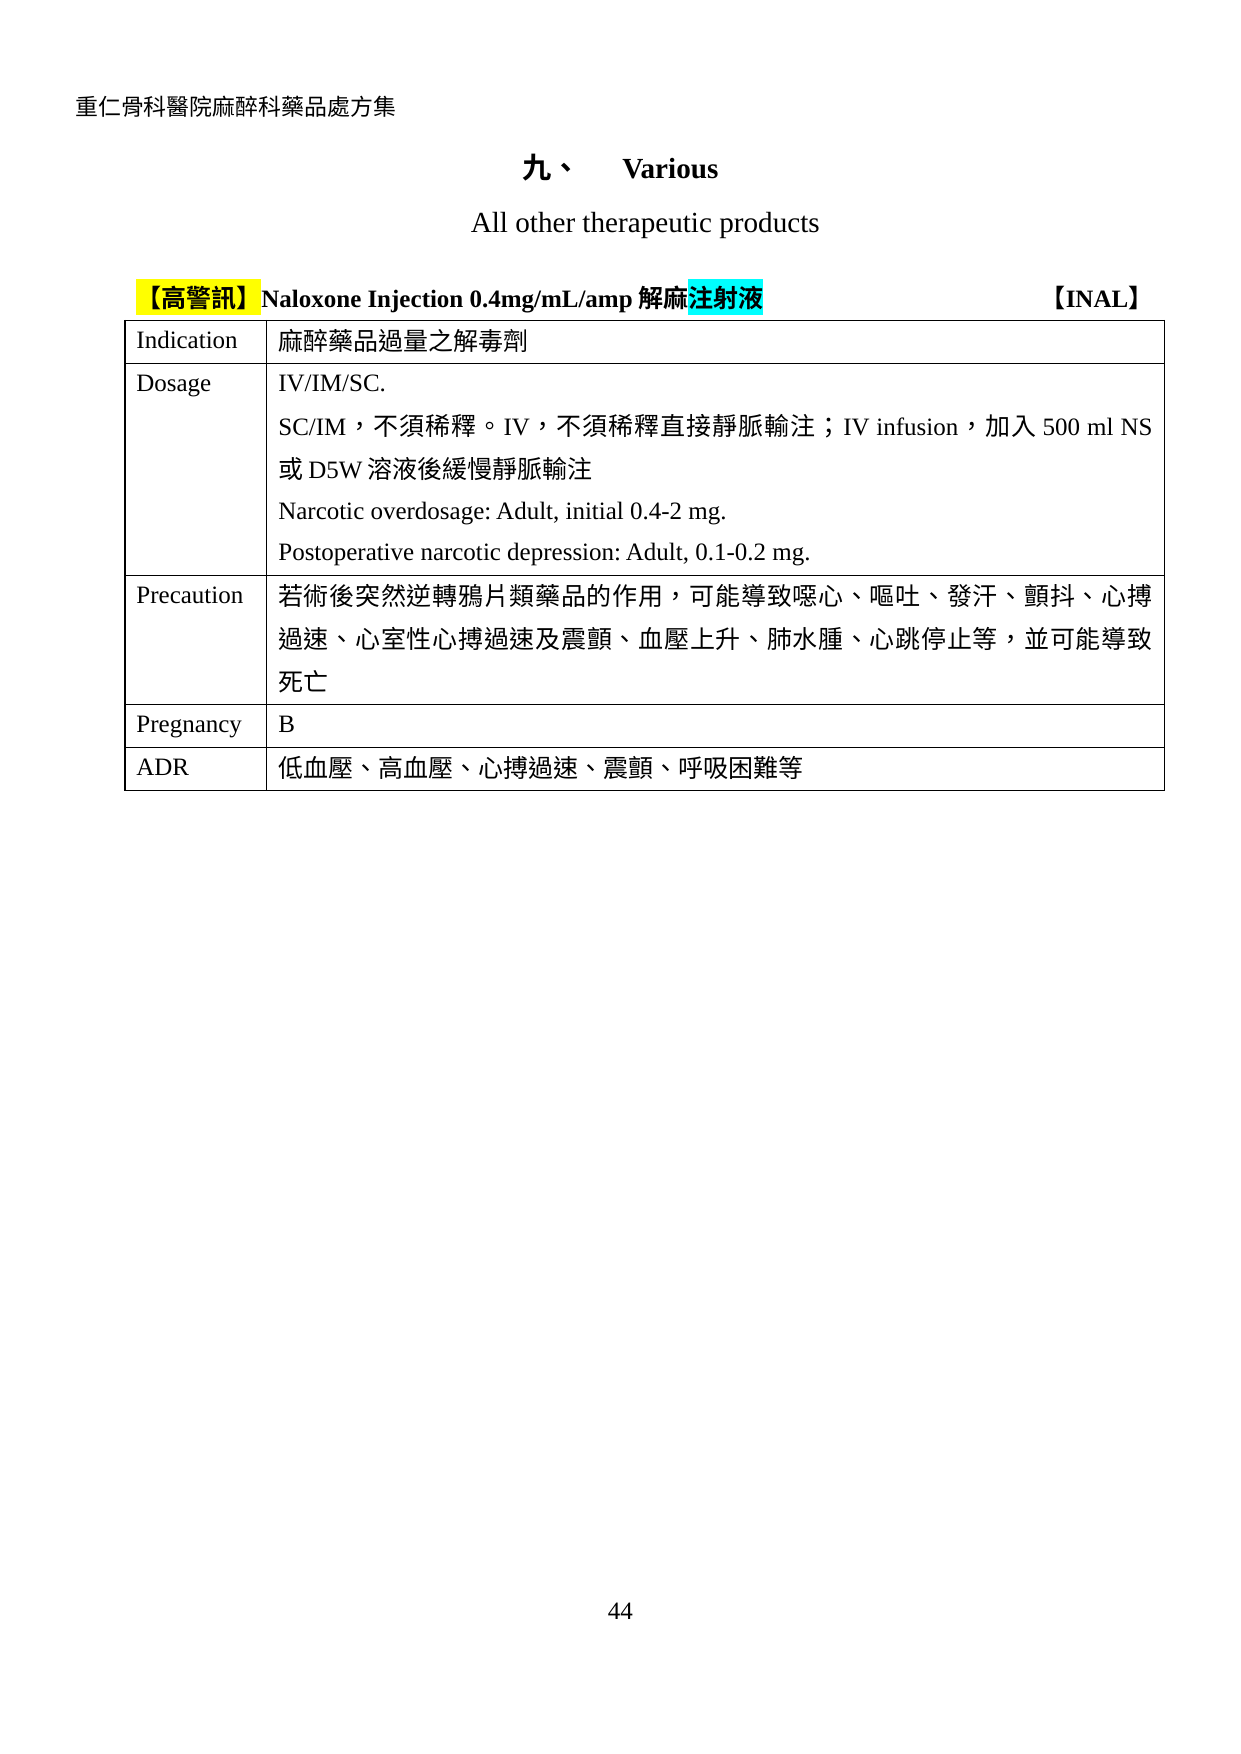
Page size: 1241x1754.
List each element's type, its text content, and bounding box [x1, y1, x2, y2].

table_cell Dosage [126, 364, 266, 575]
table_header 【INAL】 [1002, 278, 1164, 320]
table_cell 若術後突然逆轉鴉片類藥品的作用，可能導致噁心、嘔吐、發汗、顫抖、心搏過速、心室性心搏過速及震顫、血壓上升、肺水腫、心跳停止等，並可能導致死亡 [267, 576, 1164, 704]
list All other therapeutic products [125, 203, 1165, 240]
table_cell 麻醉藥品過量之解毒劑 [267, 321, 1164, 362]
table_cell Precaution [126, 576, 266, 704]
table_cell B [267, 705, 1164, 747]
table_cell ADR [126, 748, 266, 789]
table_cell 低血壓、高血壓、心搏過速、震顫、呼吸困難等 [267, 748, 1164, 789]
table_cell IV/IM/SC. SC/IM，不須稀釋。IV，不須稀釋直接靜脈輸注；IV infusion，加入500 ml NS或D5W溶液後緩慢靜脈輸注 Narcotic overdosage: Adult, initial 0.4-2 mg. Postoperative narcotic depression: Adult, 0.1-0.2 mg. [267, 364, 1164, 575]
table_cell Pregnancy [126, 705, 266, 747]
table_cell Indication [126, 321, 266, 362]
list Various [75, 128, 1165, 203]
table_header 【高警訊】Naloxone Injection 0.4mg/mL/amp解麻注射液 [125, 278, 1002, 320]
